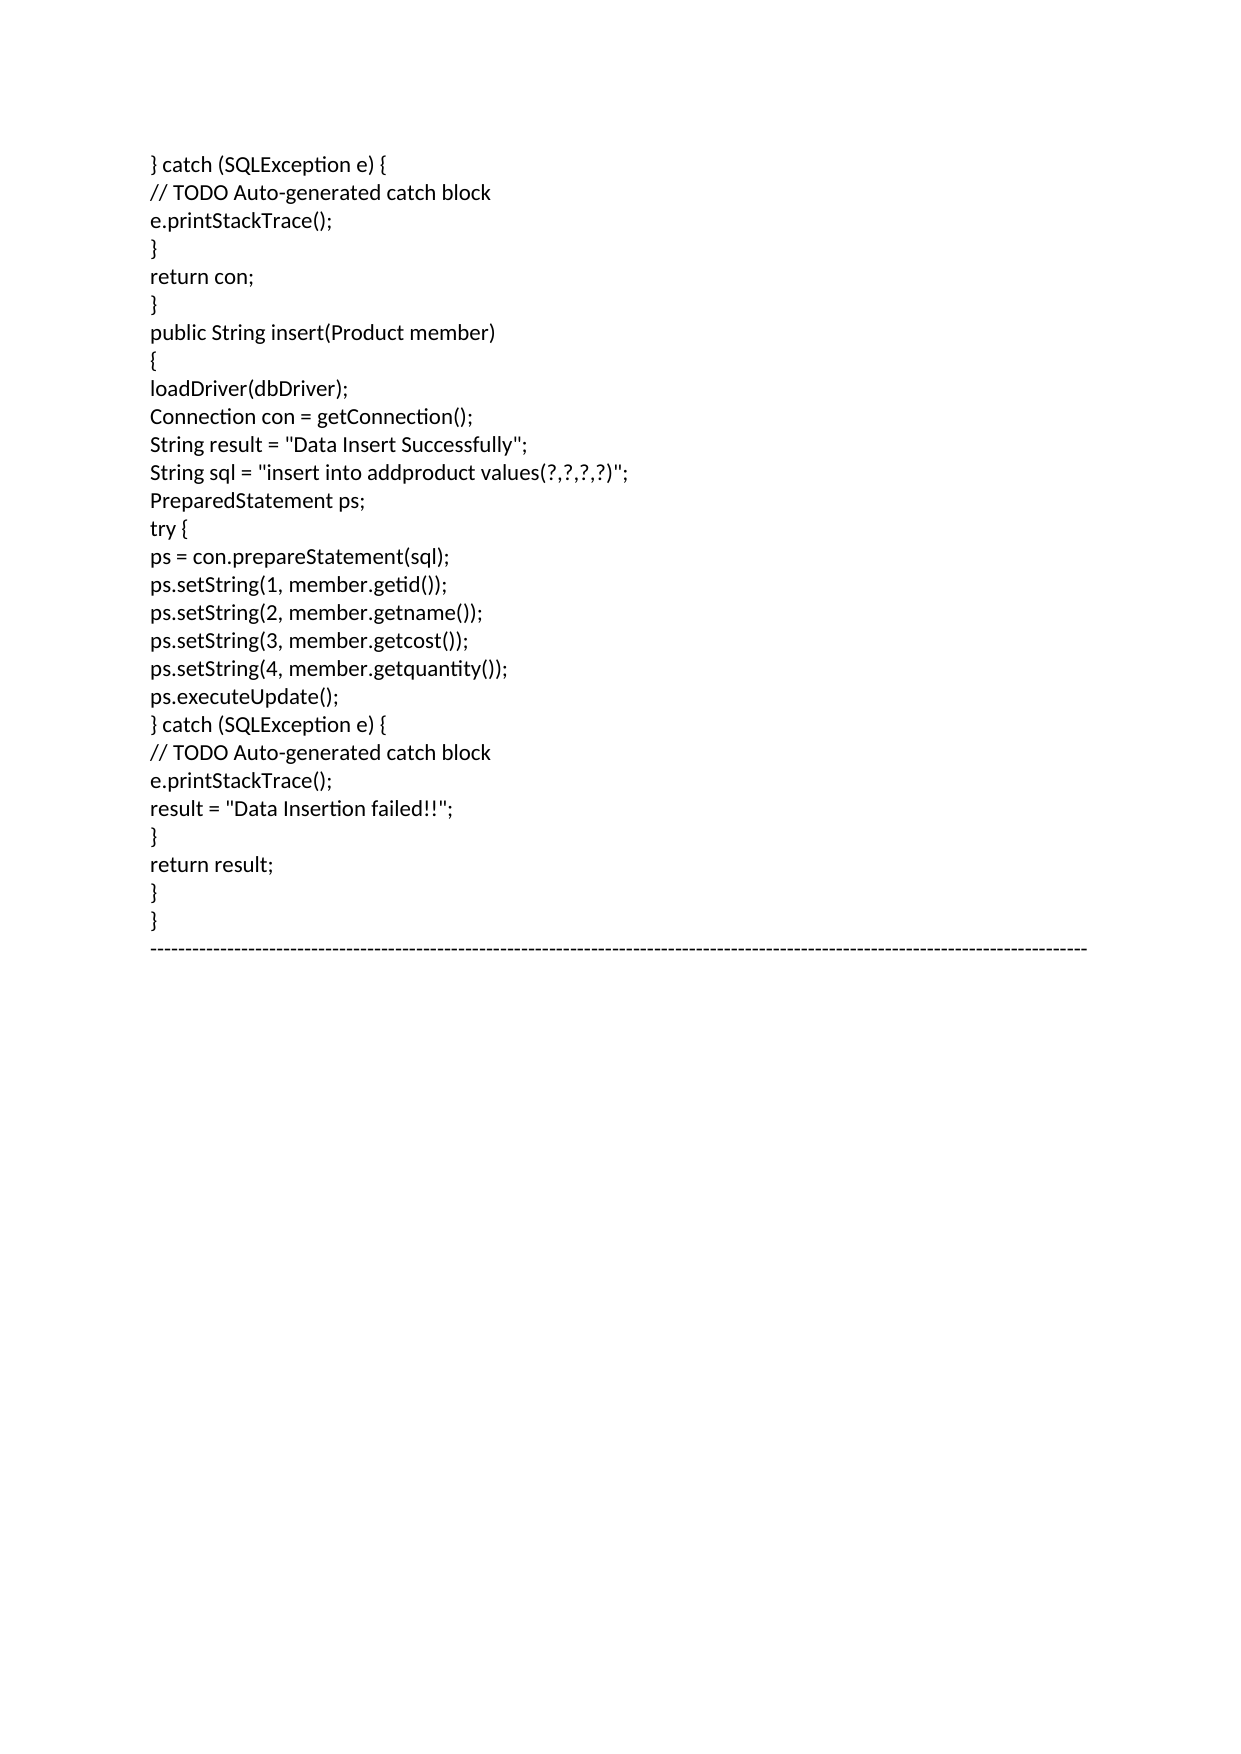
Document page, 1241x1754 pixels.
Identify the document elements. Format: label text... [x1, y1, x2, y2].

text } [150, 907, 1090, 934]
text ps.setString(2, member.getname()); [150, 598, 1090, 626]
text Connection con = getConnection(); [150, 402, 1090, 430]
text e.printStackTrace(); [150, 766, 1090, 794]
text String sql = "insert into addproduct values(?,?,?,?)"; [150, 458, 1090, 486]
text } [150, 290, 1090, 318]
text // TODO Auto-generated catch block [150, 178, 1090, 206]
text try { [150, 514, 1090, 542]
text ps.setString(4, member.getquantity()); [150, 654, 1090, 682]
text // TODO Auto-generated catch block [150, 738, 1090, 766]
text PreparedStatement ps; [150, 486, 1090, 514]
text e.printStackTrace(); [150, 206, 1090, 234]
text } [150, 234, 1090, 262]
text { [150, 346, 1090, 374]
text public String insert(Product member) [150, 318, 1090, 346]
text ps.setString(3, member.getcost()); [150, 626, 1090, 654]
text result = "Data Insertion failed!!"; [150, 794, 1090, 822]
text } catch (SQLException e) { [150, 710, 1090, 738]
text ps = con.prepareStatement(sql); [150, 542, 1090, 570]
text } catch (SQLException e) { [150, 150, 1090, 178]
text return result; [150, 851, 1090, 878]
text ps.executeUpdate(); [150, 682, 1090, 710]
text return con; [150, 262, 1090, 290]
text String result = "Data Insert Successfully"; [150, 430, 1090, 458]
text loadDriver(dbDriver); [150, 374, 1090, 402]
text -------------------------------------------------------------------------------------------------------------------------------------- [150, 934, 1090, 963]
text } [150, 878, 1090, 907]
text } [150, 822, 1090, 851]
text ps.setString(1, member.getid()); [150, 570, 1090, 598]
